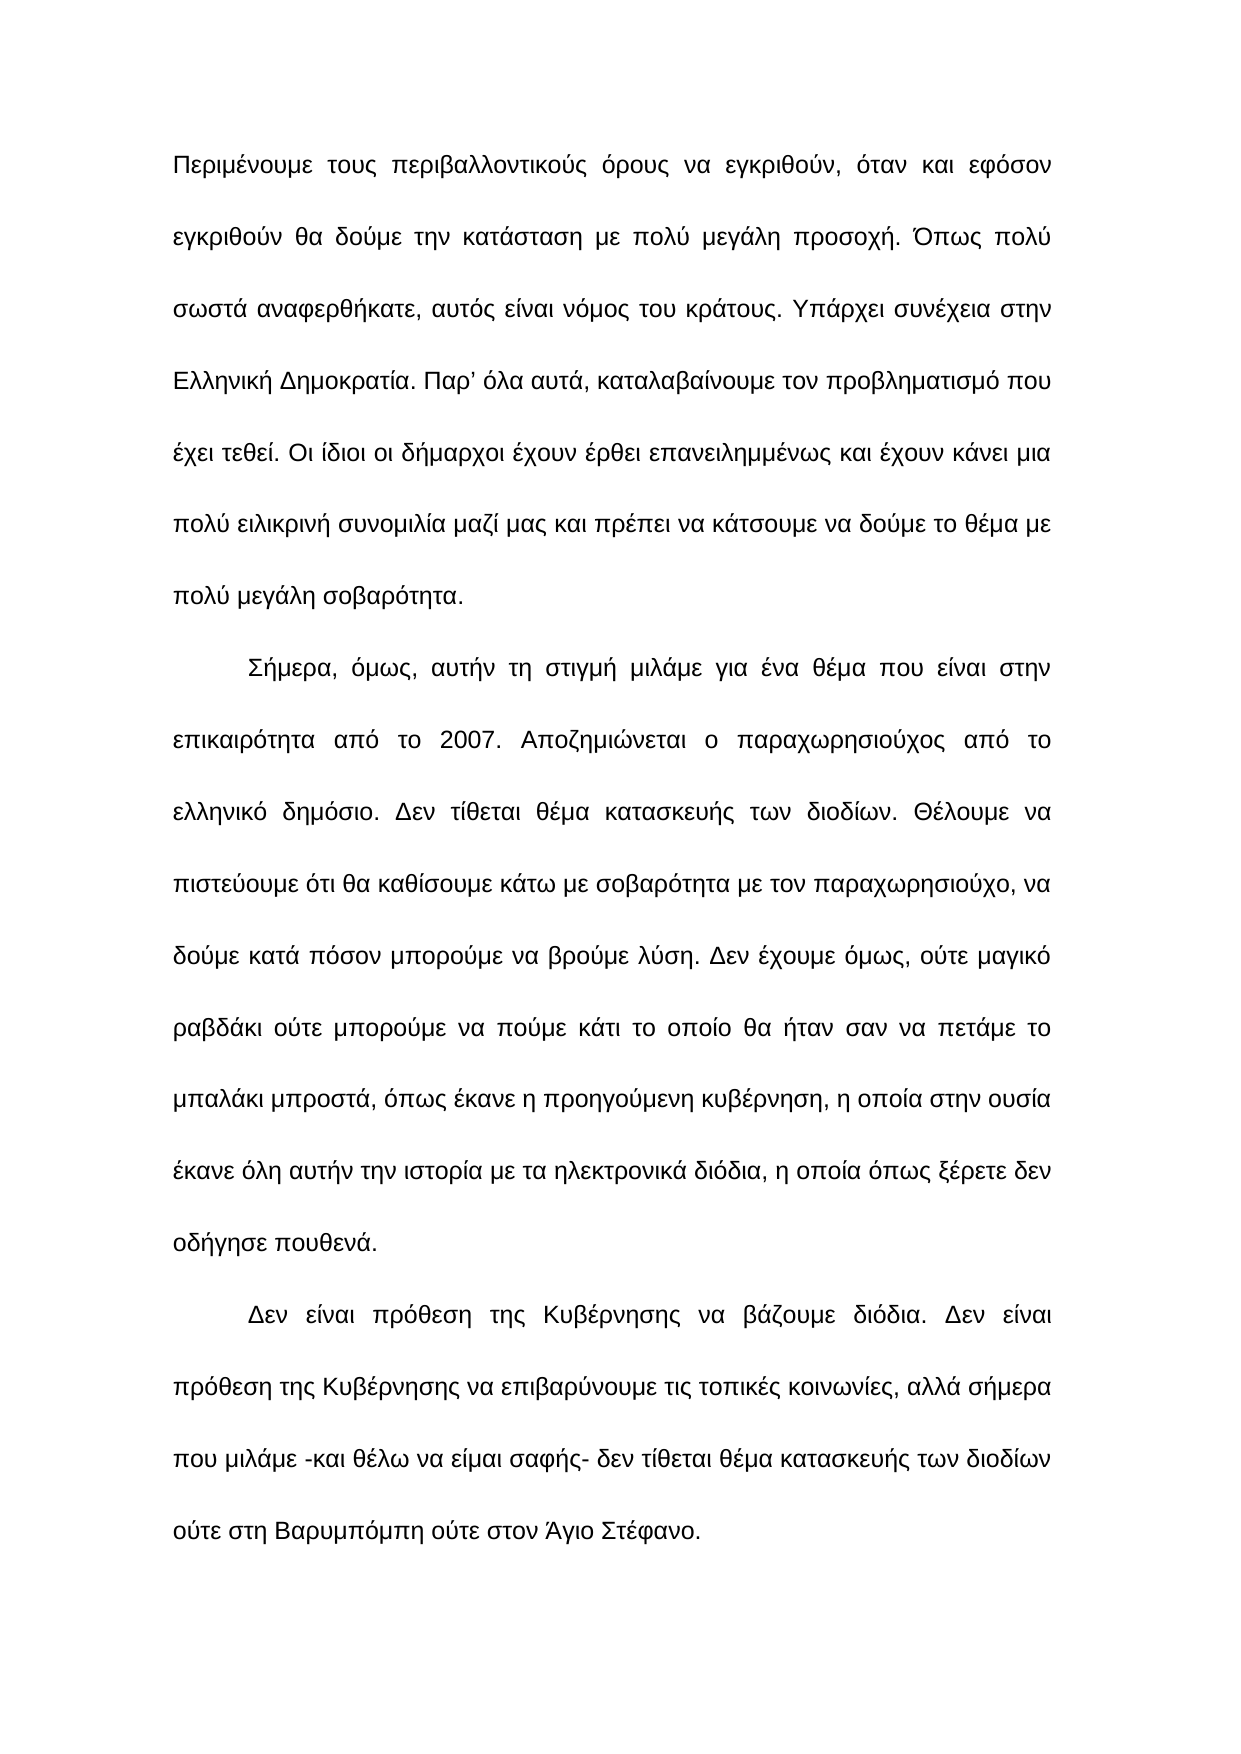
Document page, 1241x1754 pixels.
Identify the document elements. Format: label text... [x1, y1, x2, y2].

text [173, 150, 1053, 610]
text Σήμερα, όμως, αυτήν τη στιγμή μιλάμε για ένα θέμα που είναι στην επικαιρότητα από το 2007. Αποζημιώνεται ο παραχωρησιούχος από το ελληνικό δημόσιο. Δεν τίθεται θέμα κατασκευής των διοδίων. Θέλουμε να πιστεύουμε ότι θα καθίσουμε κάτω με σοβαρότητα με τον παραχωρησιούχο, να δούμε κατά πόσον μπορούμε να βρούμε λύση. Δεν έχουμε όμως, ούτε μαγικό ραβδάκι ούτε μπορούμε να πούμε κάτι το οποίο θα ήταν σαν να πετάμε το μπαλάκι μπροστά, όπως έκανε η προηγούμενη κυβέρνηση, η οποία στην ουσία έκανε όλη αυτήν την ιστορία με τα ηλεκτρονικά διόδια, η οποία όπως ξέρετε δεν οδήγησε πουθενά. [173, 653, 1053, 1257]
text Δεν είναι πρόθεση της Κυβέρνησης να βάζουμε διόδια. Δεν είναι πρόθεση της Κυβέρνησης να επιβαρύνουμε τις τοπικές κοινωνίες, αλλά σήμερα που μιλάμε -και θέλω να είμαι σαφής- δεν τίθεται θέμα κατασκευής των διοδίων ούτε στη Βαρυμπόμπη ούτε στον Άγιο Στέφανο. [173, 1300, 1053, 1544]
